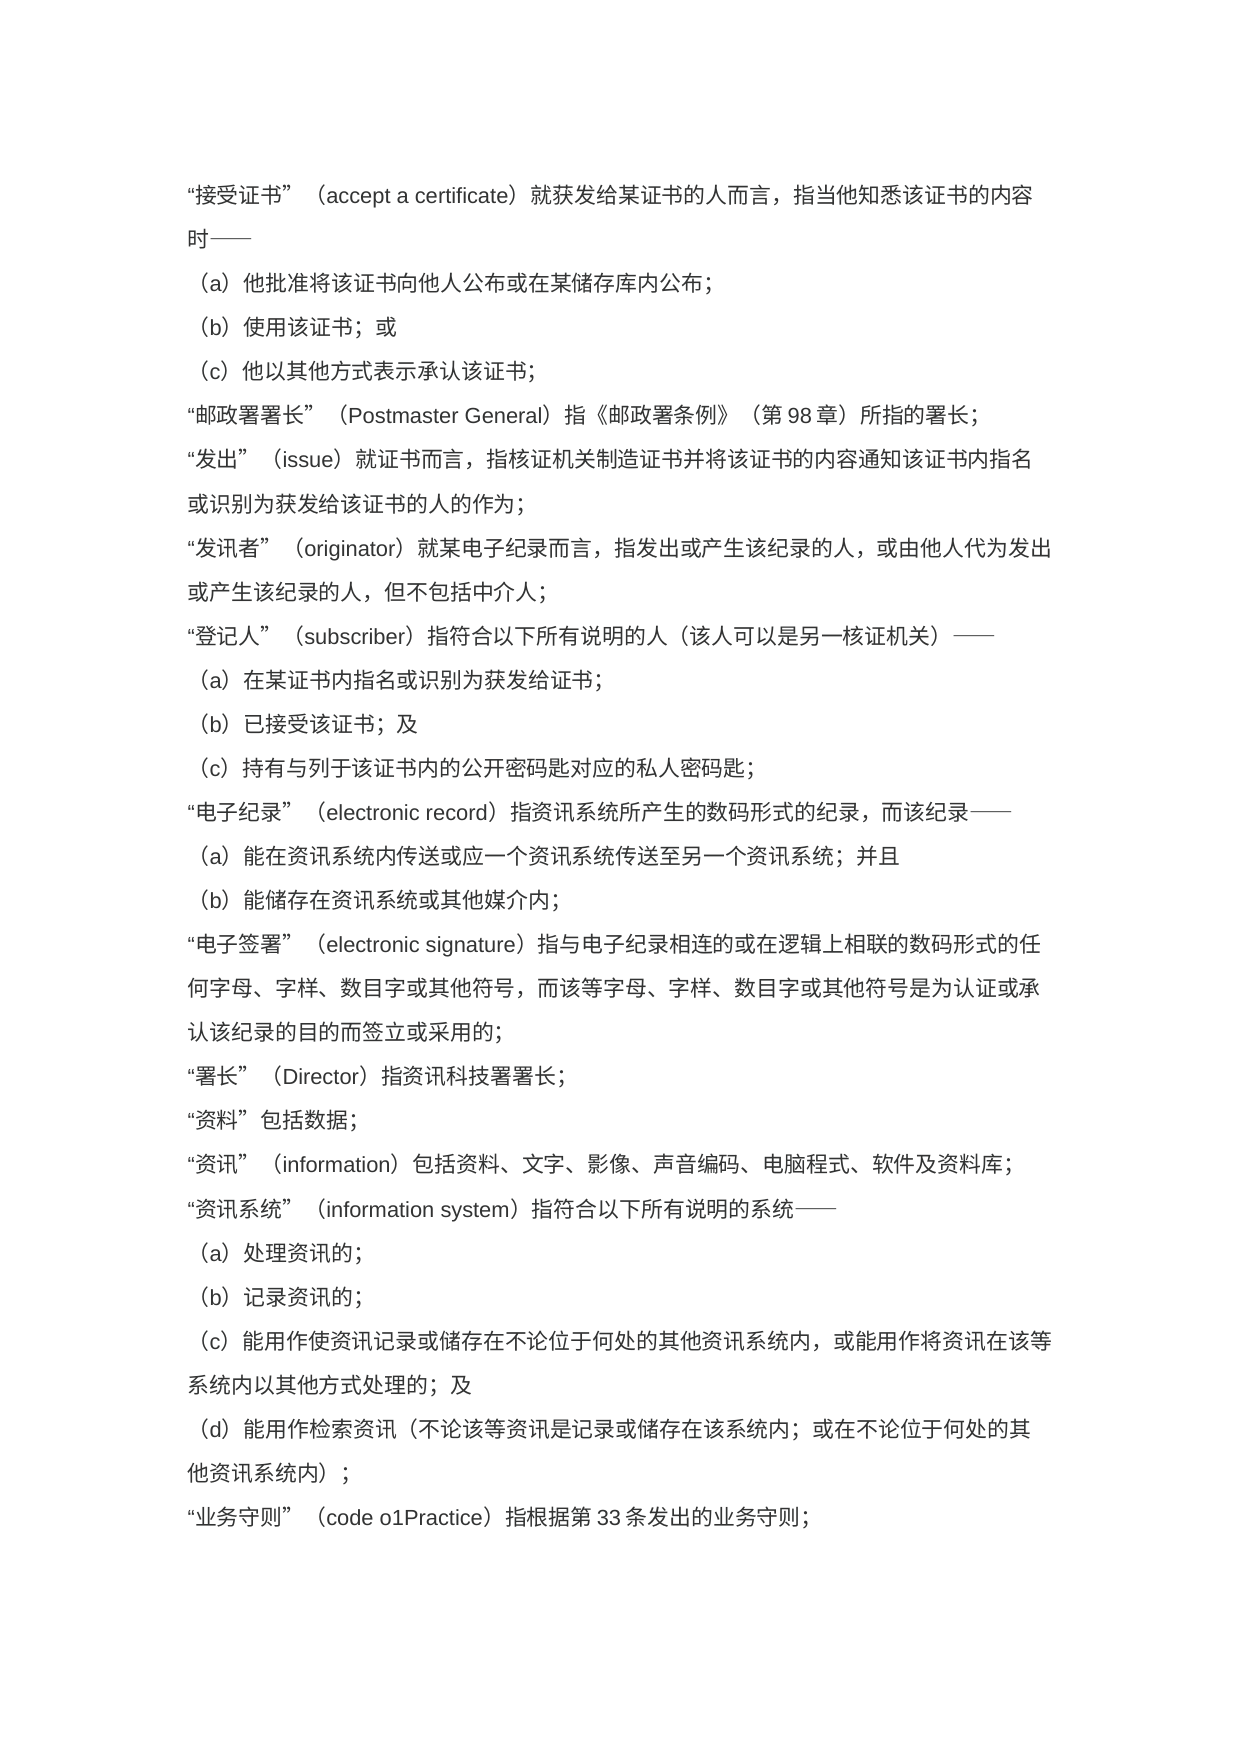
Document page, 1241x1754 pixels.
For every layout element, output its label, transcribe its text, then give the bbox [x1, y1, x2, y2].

text “业务守则”（code o1Practice）指根据第33条发出的业务守则； [187, 1494, 1053, 1538]
text “电子签署”（electronic signature）指与电子纪录相连的或在逻辑上相联的数码形式的任何字母、字样、数目字或其他符号，而该等字母、字样、数目字或其他符号是为认证或承认该纪录的目的而签立或采用的； [187, 921, 1053, 1053]
text （c）他以其他方式表示承认该证书； [187, 348, 1053, 392]
text “资讯系统”（information system）指符合以下所有说明的系统—— [187, 1185, 1053, 1229]
text （a）在某证书内指名或识别为获发给证书； [187, 657, 1053, 701]
text （c）持有与列于该证书内的公开密码匙对应的私人密码匙； [187, 745, 1053, 789]
text “资料”包括数据； [187, 1097, 1053, 1141]
text “登记人”（subscriber）指符合以下所有说明的人（该人可以是另一核证机关）—— [187, 613, 1053, 657]
text （d）能用作检索资讯（不论该等资讯是记录或储存在该系统内；或在不论位于何处的其他资讯系统内）； [187, 1406, 1053, 1494]
text （b）能储存在资讯系统或其他媒介内； [187, 877, 1053, 921]
text （a）他批准将该证书向他人公布或在某储存库内公布； [187, 260, 1053, 304]
text （b）已接受该证书；及 [187, 701, 1053, 745]
text “发讯者”（originator）就某电子纪录而言，指发出或产生该纪录的人，或由他人代为发出或产生该纪录的人，但不包括中介人； [187, 524, 1053, 613]
text （a）处理资讯的； [187, 1229, 1053, 1273]
text “署长”（Director）指资讯科技署署长； [187, 1053, 1053, 1097]
text （a）能在资讯系统内传送或应一个资讯系统传送至另一个资讯系统；并且 [187, 833, 1053, 877]
text “电子纪录”（electronic record）指资讯系统所产生的数码形式的纪录，而该纪录—— [187, 789, 1053, 833]
text “发出”（issue）就证书而言，指核证机关制造证书并将该证书的内容通知该证书内指名或识别为获发给该证书的人的作为； [187, 436, 1053, 524]
text （b）记录资讯的； [187, 1273, 1053, 1318]
text “邮政署署长”（Postmaster General）指《邮政署条例》（第98章）所指的署长； [187, 392, 1053, 436]
text “资讯”（information）包括资料、文字、影像、声音编码、电脑程式、软件及资料库； [187, 1141, 1053, 1185]
text （c）能用作使资讯记录或储存在不论位于何处的其他资讯系统内，或能用作将资讯在该等系统内以其他方式处理的；及 [187, 1318, 1053, 1406]
text “接受证书”（accept a certificate）就获发给某证书的人而言，指当他知悉该证书的内容时—— [187, 172, 1053, 260]
text （b）使用该证书；或 [187, 304, 1053, 348]
